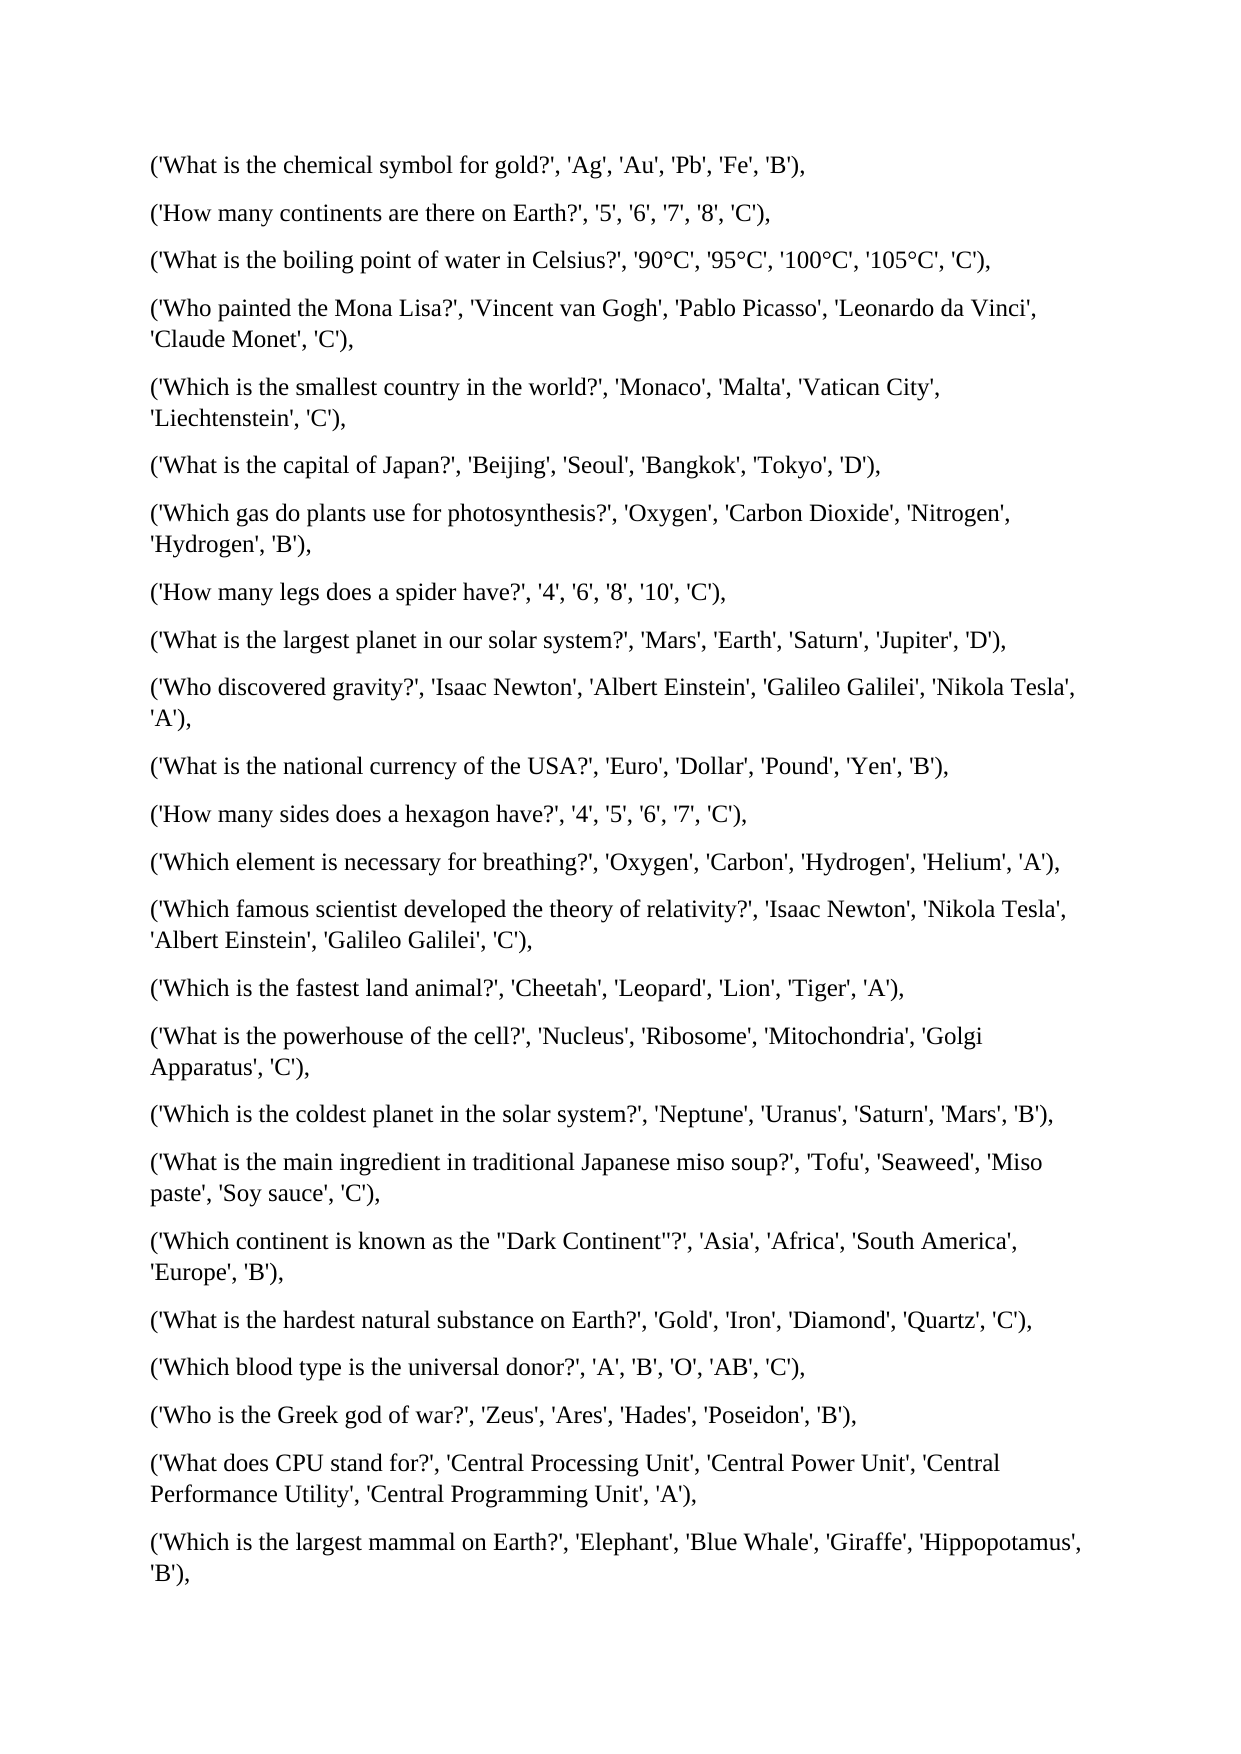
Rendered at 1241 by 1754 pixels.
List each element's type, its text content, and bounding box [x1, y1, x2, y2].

text ('How many legs does a spider have?', '4', '6', '8', '10', 'C'), [150, 577, 1090, 606]
text ('What is the chemical symbol for gold?', 'Ag', 'Au', 'Pb', 'Fe', 'B'), [150, 150, 1090, 179]
text ('Which is the coldest planet in the solar system?', 'Neptune', 'Uranus', 'Saturn', 'Mars', 'B'), [150, 1099, 1090, 1128]
text ('Which famous scientist developed the theory of relativity?', 'Isaac Newton', 'Nikola Tesla', 'Albert Einstein', 'Galileo Galilei', 'C'), [150, 894, 1090, 954]
text ('Which is the largest mammal on Earth?', 'Elephant', 'Blue Whale', 'Giraffe', 'Hippopotamus', 'B'), [150, 1527, 1090, 1586]
text ('Which is the smallest country in the world?', 'Monaco', 'Malta', 'Vatican City', 'Liechtenstein', 'C'), [150, 372, 1090, 432]
text ('Who painted the Mona Lisa?', 'Vincent van Gogh', 'Pablo Picasso', 'Leonardo da Vinci', 'Claude Monet', 'C'), [150, 293, 1090, 353]
text ('What is the main ingredient in traditional Japanese miso soup?', 'Tofu', 'Seaweed', 'Miso paste', 'Soy sauce', 'C'), [150, 1147, 1090, 1207]
text ('Which gas do plants use for photosynthesis?', 'Oxygen', 'Carbon Dioxide', 'Nitrogen', 'Hydrogen', 'B'), [150, 498, 1090, 558]
text ('Who is the Greek god of war?', 'Zeus', 'Ares', 'Hades', 'Poseidon', 'B'), [150, 1400, 1090, 1429]
text ('Which blood type is the universal donor?', 'A', 'B', 'O', 'AB', 'C'), [150, 1352, 1090, 1381]
text ('What is the boiling point of water in Celsius?', '90°C', '95°C', '100°C', '105°C', 'C'), [150, 245, 1090, 274]
text ('Which is the fastest land animal?', 'Cheetah', 'Leopard', 'Lion', 'Tiger', 'A'), [150, 973, 1090, 1002]
text ('How many sides does a hexagon have?', '4', '5', '6', '7', 'C'), [150, 799, 1090, 828]
text ('What is the hardest natural substance on Earth?', 'Gold', 'Iron', 'Diamond', 'Quartz', 'C'), [150, 1305, 1090, 1333]
text ('Which continent is known as the "Dark Continent"?', 'Asia', 'Africa', 'South America', 'Europe', 'B'), [150, 1226, 1090, 1286]
text ('What is the powerhouse of the cell?', 'Nucleus', 'Ribosome', 'Mitochondria', 'Golgi Apparatus', 'C'), [150, 1021, 1090, 1081]
text ('What is the national currency of the USA?', 'Euro', 'Dollar', 'Pound', 'Yen', 'B'), [150, 751, 1090, 780]
text ('Which element is necessary for breathing?', 'Oxygen', 'Carbon', 'Hydrogen', 'Helium', 'A'), [150, 847, 1090, 875]
text ('What does CPU stand for?', 'Central Processing Unit', 'Central Power Unit', 'Central Performance Utility', 'Central Programming Unit', 'A'), [150, 1448, 1090, 1508]
text ('What is the largest planet in our solar system?', 'Mars', 'Earth', 'Saturn', 'Jupiter', 'D'), [150, 625, 1090, 653]
text ('How many continents are there on Earth?', '5', '6', '7', '8', 'C'), [150, 198, 1090, 226]
text ('What is the capital of Japan?', 'Beijing', 'Seoul', 'Bangkok', 'Tokyo', 'D'), [150, 451, 1090, 479]
text ('Who discovered gravity?', 'Isaac Newton', 'Albert Einstein', 'Galileo Galilei', 'Nikola Tesla', 'A'), [150, 672, 1090, 732]
